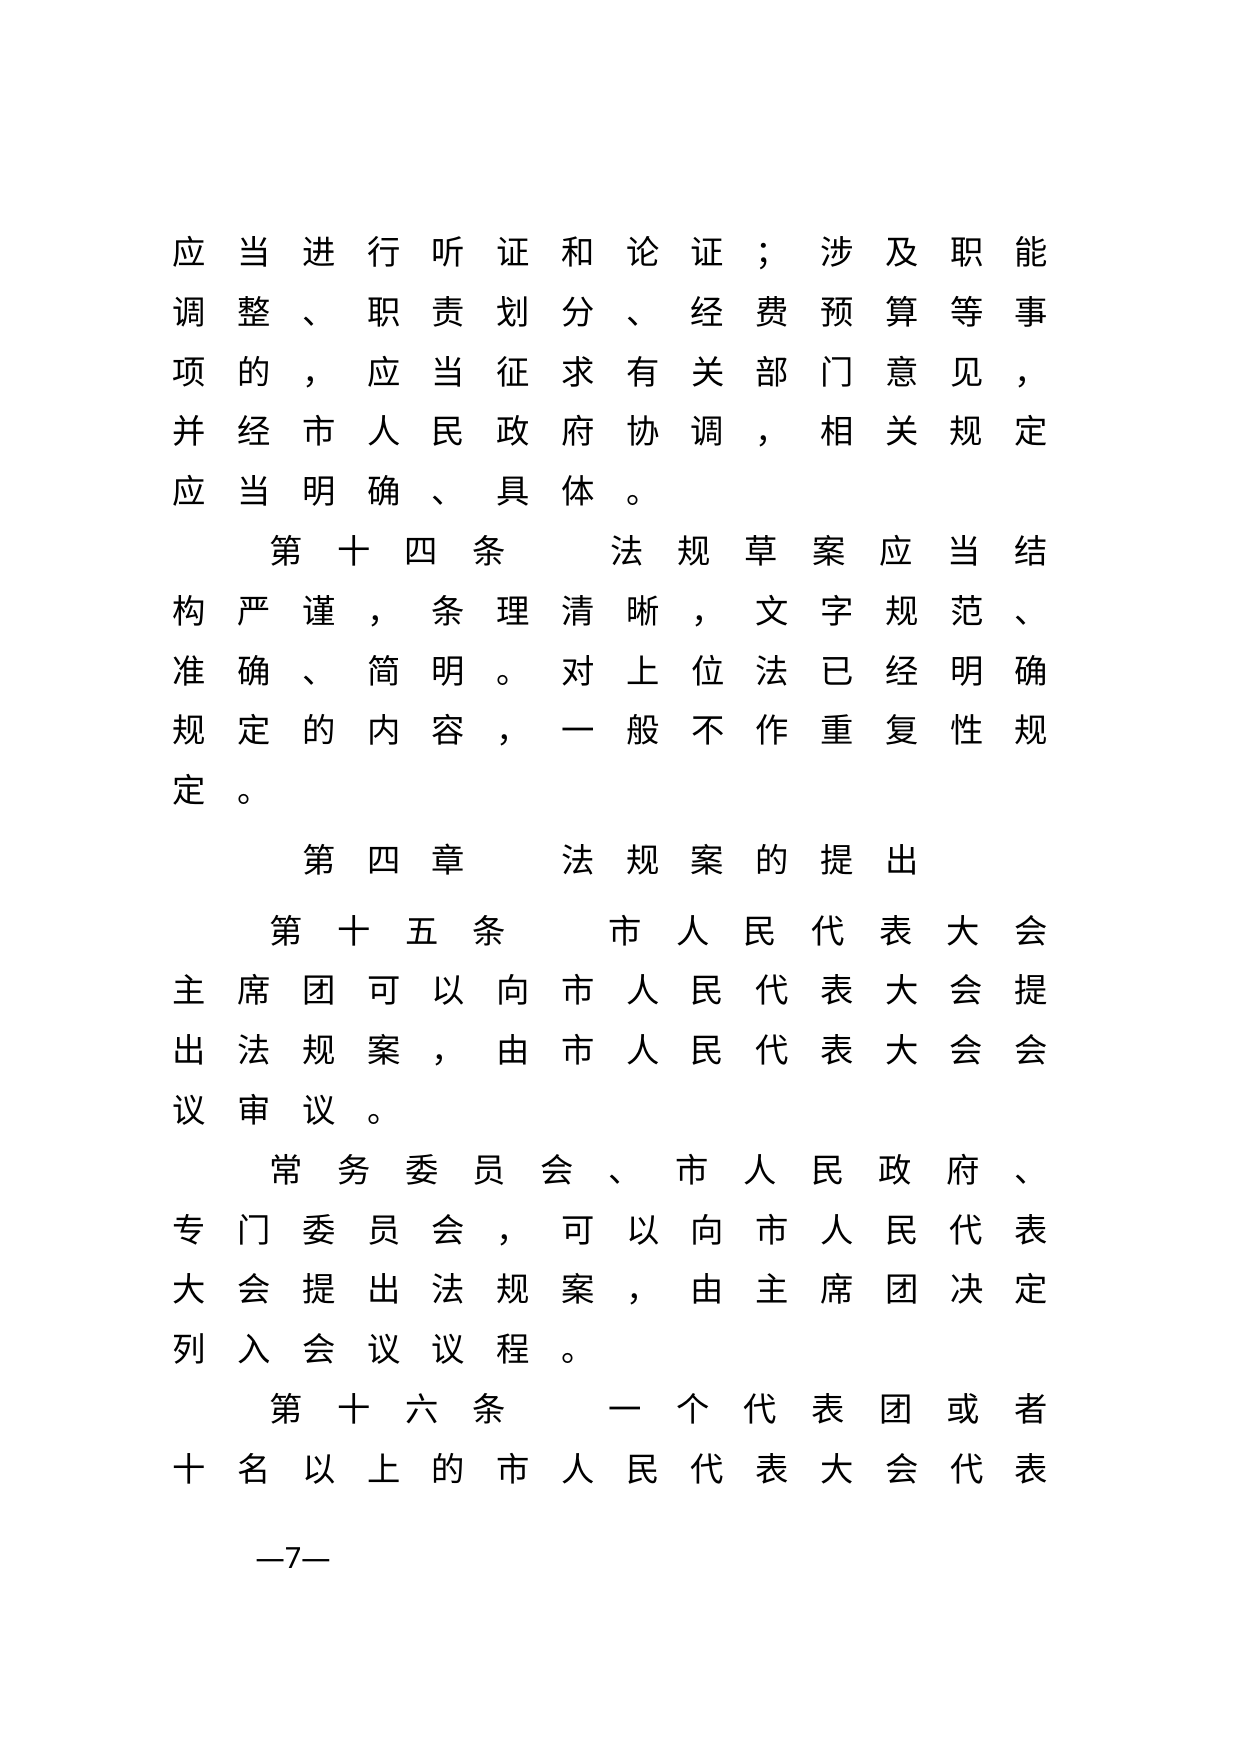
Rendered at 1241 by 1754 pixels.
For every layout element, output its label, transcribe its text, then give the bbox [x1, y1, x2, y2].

text 第十五条 市人民代表大会主席团可以向市人民代表大会提出法规案，由市人民代表大会会议审议。 [172, 899, 1079, 1138]
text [172, 1377, 1079, 1497]
text 第十四条 法规草案应当结构严谨，条理清晰，文字规范、准确、简明。对上位法已经明确规定的内容，一般不作重复性规定。 [172, 519, 1079, 818]
text 常务委员会、市人民政府、专门委员会，可以向市人民代表大会提出法规案，由主席团决定列入会议议程。 [172, 1138, 1079, 1377]
subtitle 第四章 法规案的提出 [172, 828, 1079, 888]
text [172, 220, 1079, 519]
